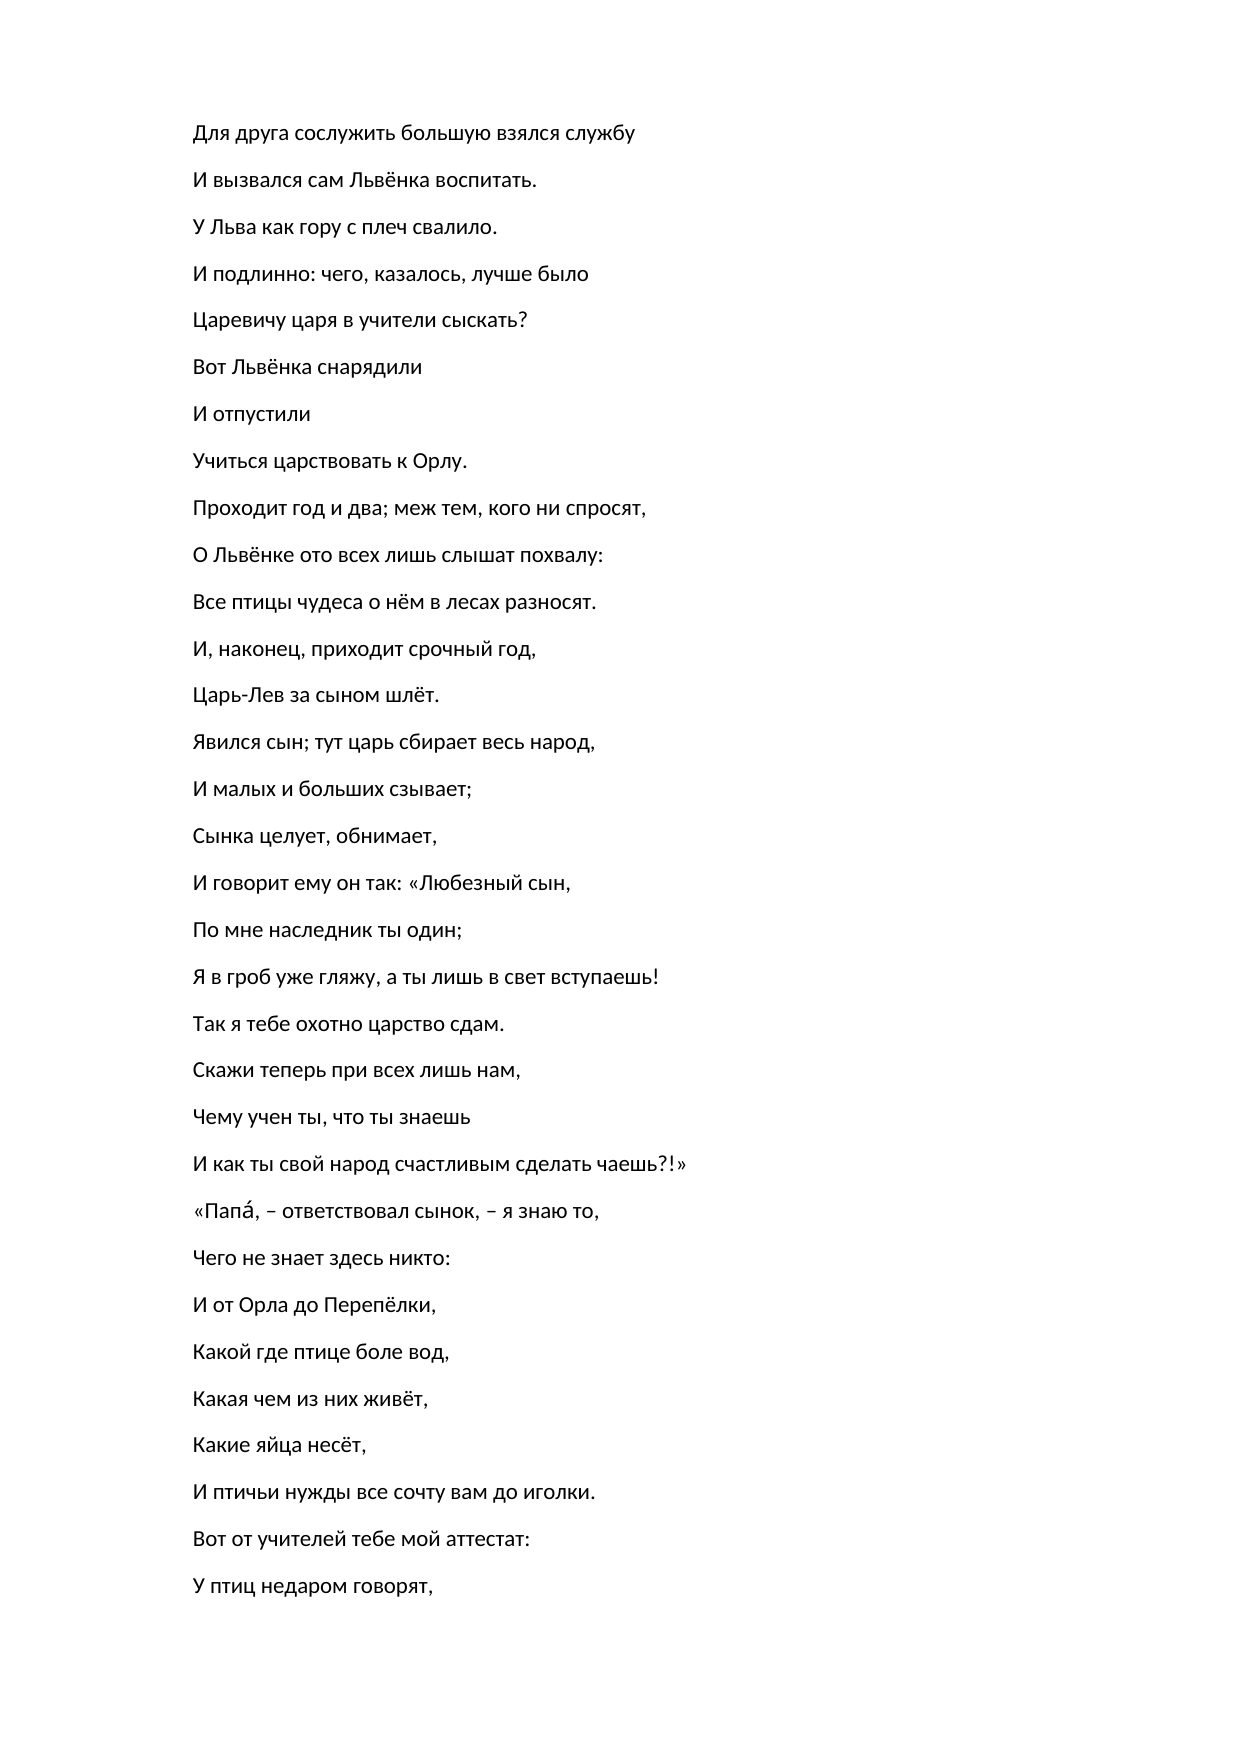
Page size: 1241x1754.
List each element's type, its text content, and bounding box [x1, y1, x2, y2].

text Скажи теперь при всех лишь нам, [177, 1056, 1152, 1084]
text Чему учен ты, что ты знаешь [177, 1102, 1152, 1131]
text И говорит ему он так: «Любезный сын, [177, 868, 1152, 896]
text И отпустили [177, 399, 1152, 427]
text Какие яйца несёт, [177, 1431, 1152, 1459]
text И малых и больших сзывает; [177, 774, 1152, 802]
text «Папа́, – ответствовал сынок, – я знаю то, [177, 1196, 1152, 1224]
text Явился сын; тут царь сбирает весь народ, [177, 727, 1152, 756]
text Все птицы чудеса о нём в лесах разносят. [177, 587, 1152, 615]
text О Львёнке ото всех лишь слышат похвалу: [177, 540, 1152, 568]
text Царь-Лев за сыном шлёт. [177, 681, 1152, 709]
text И от Орла до Перепёлки, [177, 1290, 1152, 1318]
text Проходит год и два; меж тем, кого ни спросят, [177, 493, 1152, 521]
text Я в гроб уже гляжу, а ты лишь в свет вступаешь! [177, 962, 1152, 990]
text Какая чем из них живёт, [177, 1384, 1152, 1412]
text Сынка целует, обнимает, [177, 821, 1152, 849]
text И, наконец, приходит срочный год, [177, 634, 1152, 662]
text Вот Львёнка снарядили [177, 352, 1152, 381]
text И как ты свой народ счастливым сделать чаешь?!» [177, 1149, 1152, 1177]
text Вот от учителей тебе мой аттестат: [177, 1524, 1152, 1552]
text Чего не знает здесь никто: [177, 1243, 1152, 1271]
text У птиц недаром говорят, [177, 1571, 1152, 1599]
text Учиться царствовать к Орлу. [177, 446, 1152, 474]
text По мне наследник ты один; [177, 915, 1152, 943]
text И птичьи нужды все сочту вам до иголки. [177, 1477, 1152, 1506]
text Какой где птице боле вод, [177, 1337, 1152, 1365]
text И вызвался сам Львёнка воспитать. [177, 165, 1152, 193]
text И подлинно: чего, казалось, лучше было [177, 259, 1152, 287]
text У Льва как гору с плеч свалило. [177, 212, 1152, 240]
text Так я тебе охотно царство сдам. [177, 1009, 1152, 1037]
text Царевичу царя в учители сыскать? [177, 306, 1152, 334]
text Для друга сослужить большую взялся службу [177, 118, 1152, 146]
